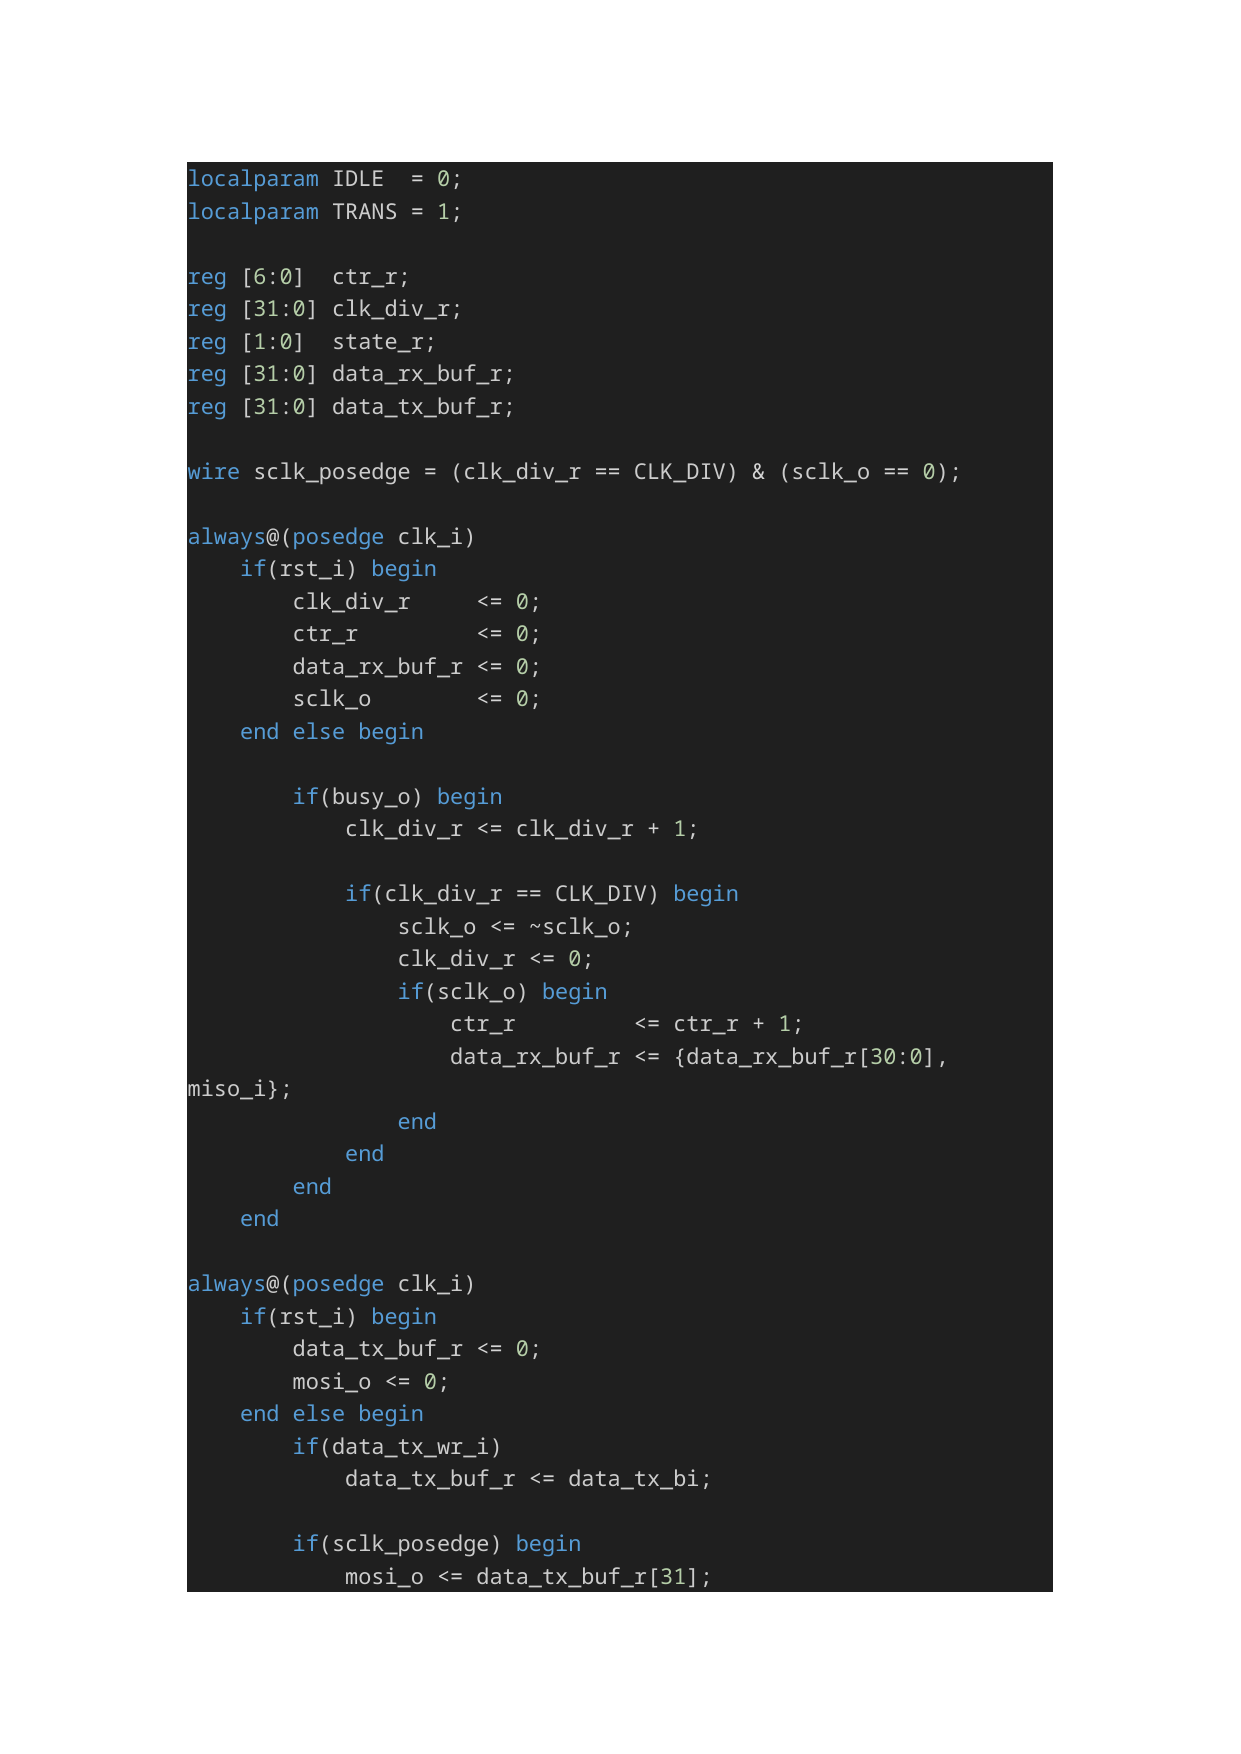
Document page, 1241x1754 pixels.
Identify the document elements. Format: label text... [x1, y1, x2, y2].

text if(sclk_o) begin [187, 974, 1053, 1007]
text if(clk_div_r == CLK_DIV) begin [187, 877, 1053, 909]
text always@(posedge clk_i) [187, 1267, 1053, 1299]
text always@(posedge clk_i) [187, 519, 1053, 552]
text data_tx_buf_r <= data_tx_bi; [187, 1462, 1053, 1494]
text mosi_o <= 0; [187, 1364, 1053, 1397]
text clk_div_r <= 0; [187, 584, 1053, 617]
text localparam TRANS = 1; [187, 194, 1053, 227]
text end [187, 1104, 1053, 1137]
text reg [31:0] data_tx_buf_r; [187, 389, 1053, 422]
text data_rx_buf_r <= {data_rx_buf_r[30:0], miso_i}; [187, 1039, 1053, 1104]
text clk_div_r <= 0; [187, 942, 1053, 974]
text if(busy_o) begin [187, 779, 1053, 812]
text reg [6:0] ctr_r; [187, 259, 1053, 292]
text data_tx_buf_r <= 0; [187, 1332, 1053, 1364]
text reg [1:0] state_r; [187, 324, 1053, 357]
text clk_div_r <= clk_div_r + 1; [187, 812, 1053, 844]
text sclk_o <= 0; [187, 682, 1053, 714]
text wire sclk_posedge = (clk_div_r == CLK_DIV) & (sclk_o == 0); [187, 454, 1053, 487]
text ctr_r <= ctr_r + 1; [187, 1007, 1053, 1039]
text if(rst_i) begin [187, 1299, 1053, 1332]
text reg [31:0] data_rx_buf_r; [187, 357, 1053, 389]
text data_rx_buf_r <= 0; [187, 649, 1053, 682]
text end [187, 1137, 1053, 1169]
text reg [31:0] clk_div_r; [187, 292, 1053, 324]
text end else begin [187, 1397, 1053, 1429]
text if(data_tx_wr_i) [187, 1429, 1053, 1462]
text mosi_o <= data_tx_buf_r[31]; [187, 1559, 1053, 1592]
text sclk_o <= ~sclk_o; [187, 909, 1053, 942]
text if(sclk_posedge) begin [187, 1527, 1053, 1559]
text end [187, 1169, 1053, 1202]
text end [187, 1202, 1053, 1234]
text localparam IDLE = 0; [187, 162, 1053, 194]
text ctr_r <= 0; [187, 617, 1053, 649]
text if(rst_i) begin [187, 552, 1053, 584]
text end else begin [187, 714, 1053, 747]
